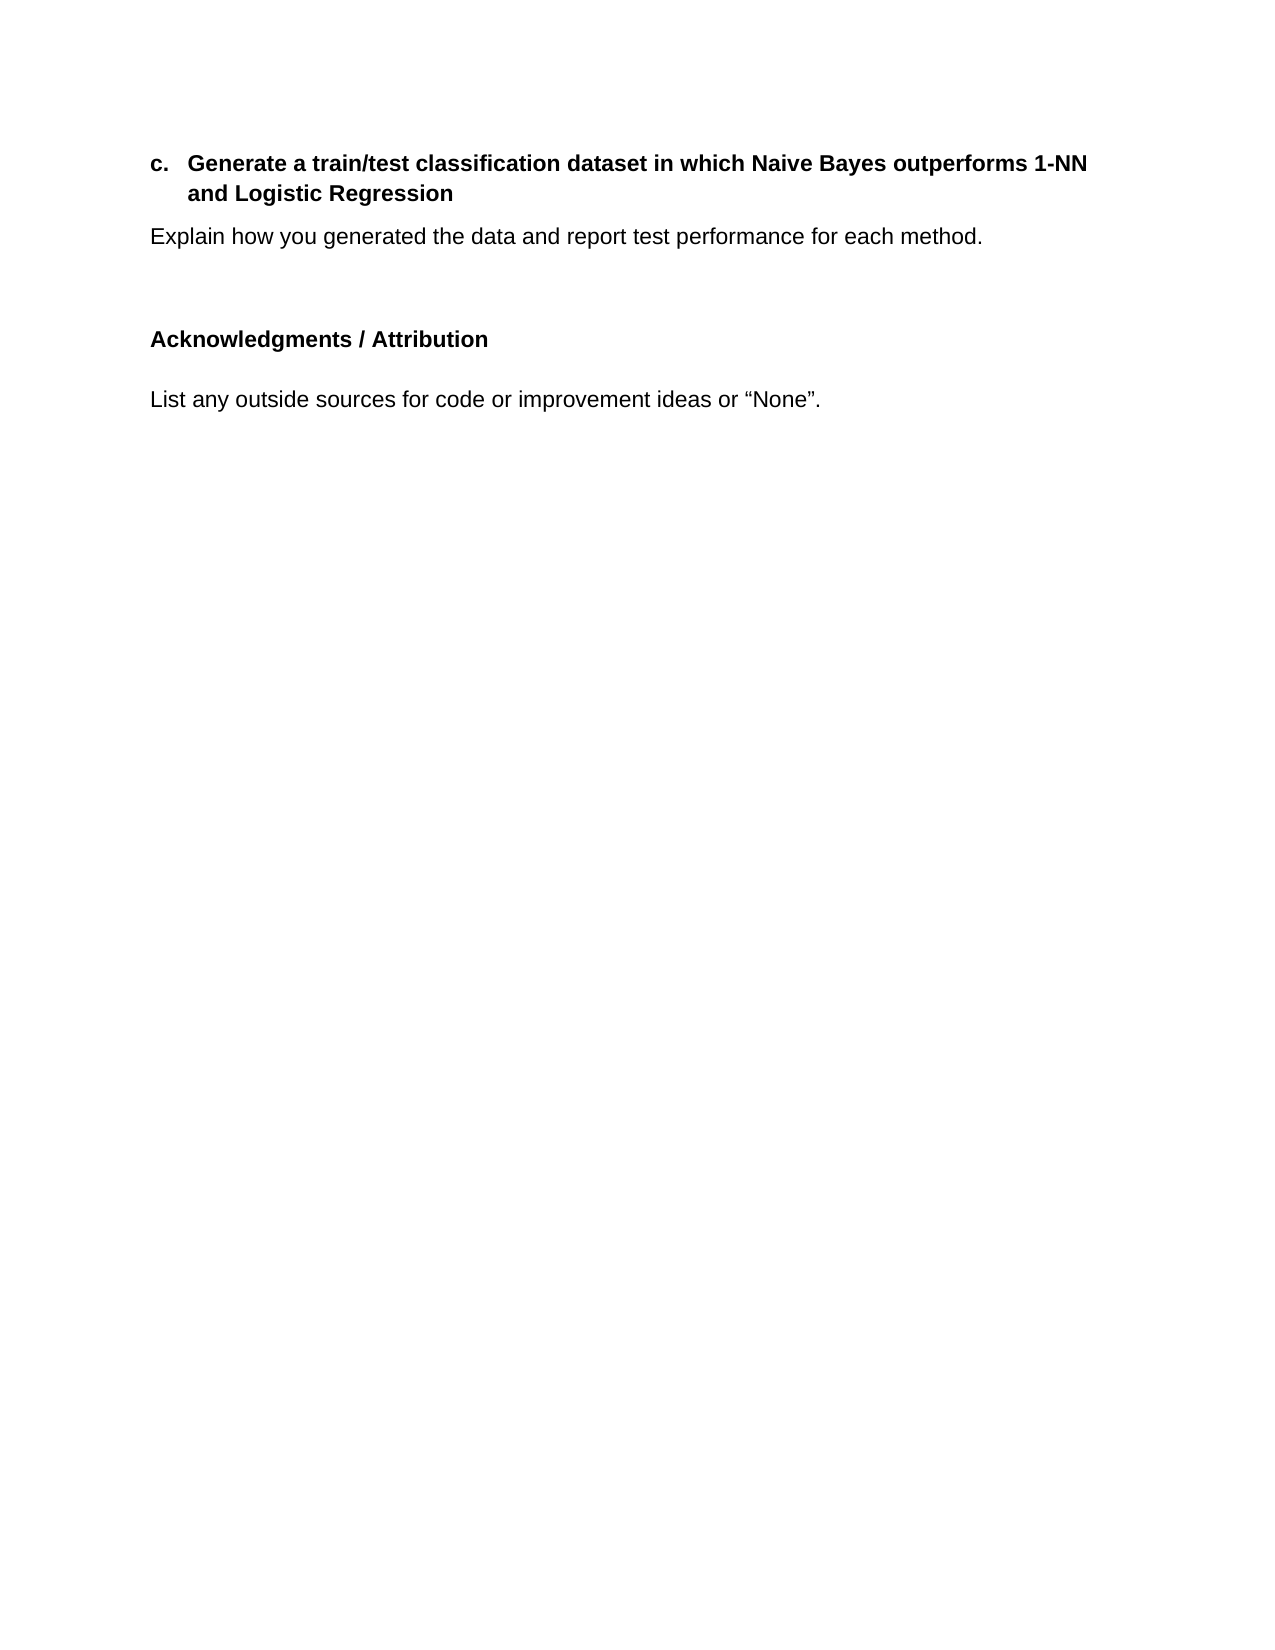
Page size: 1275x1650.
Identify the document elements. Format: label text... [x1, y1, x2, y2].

text Explain how you generated the data and report test performance for each method. [150, 223, 1125, 249]
text Acknowledgments / Attribution [150, 326, 1125, 352]
text List any outside sources for code or improvement ideas or “None”. [150, 386, 1125, 413]
list Generate a train/test classification dataset in which Naive Bayes outperforms 1-NN and Logistic Regression [150, 150, 1125, 207]
